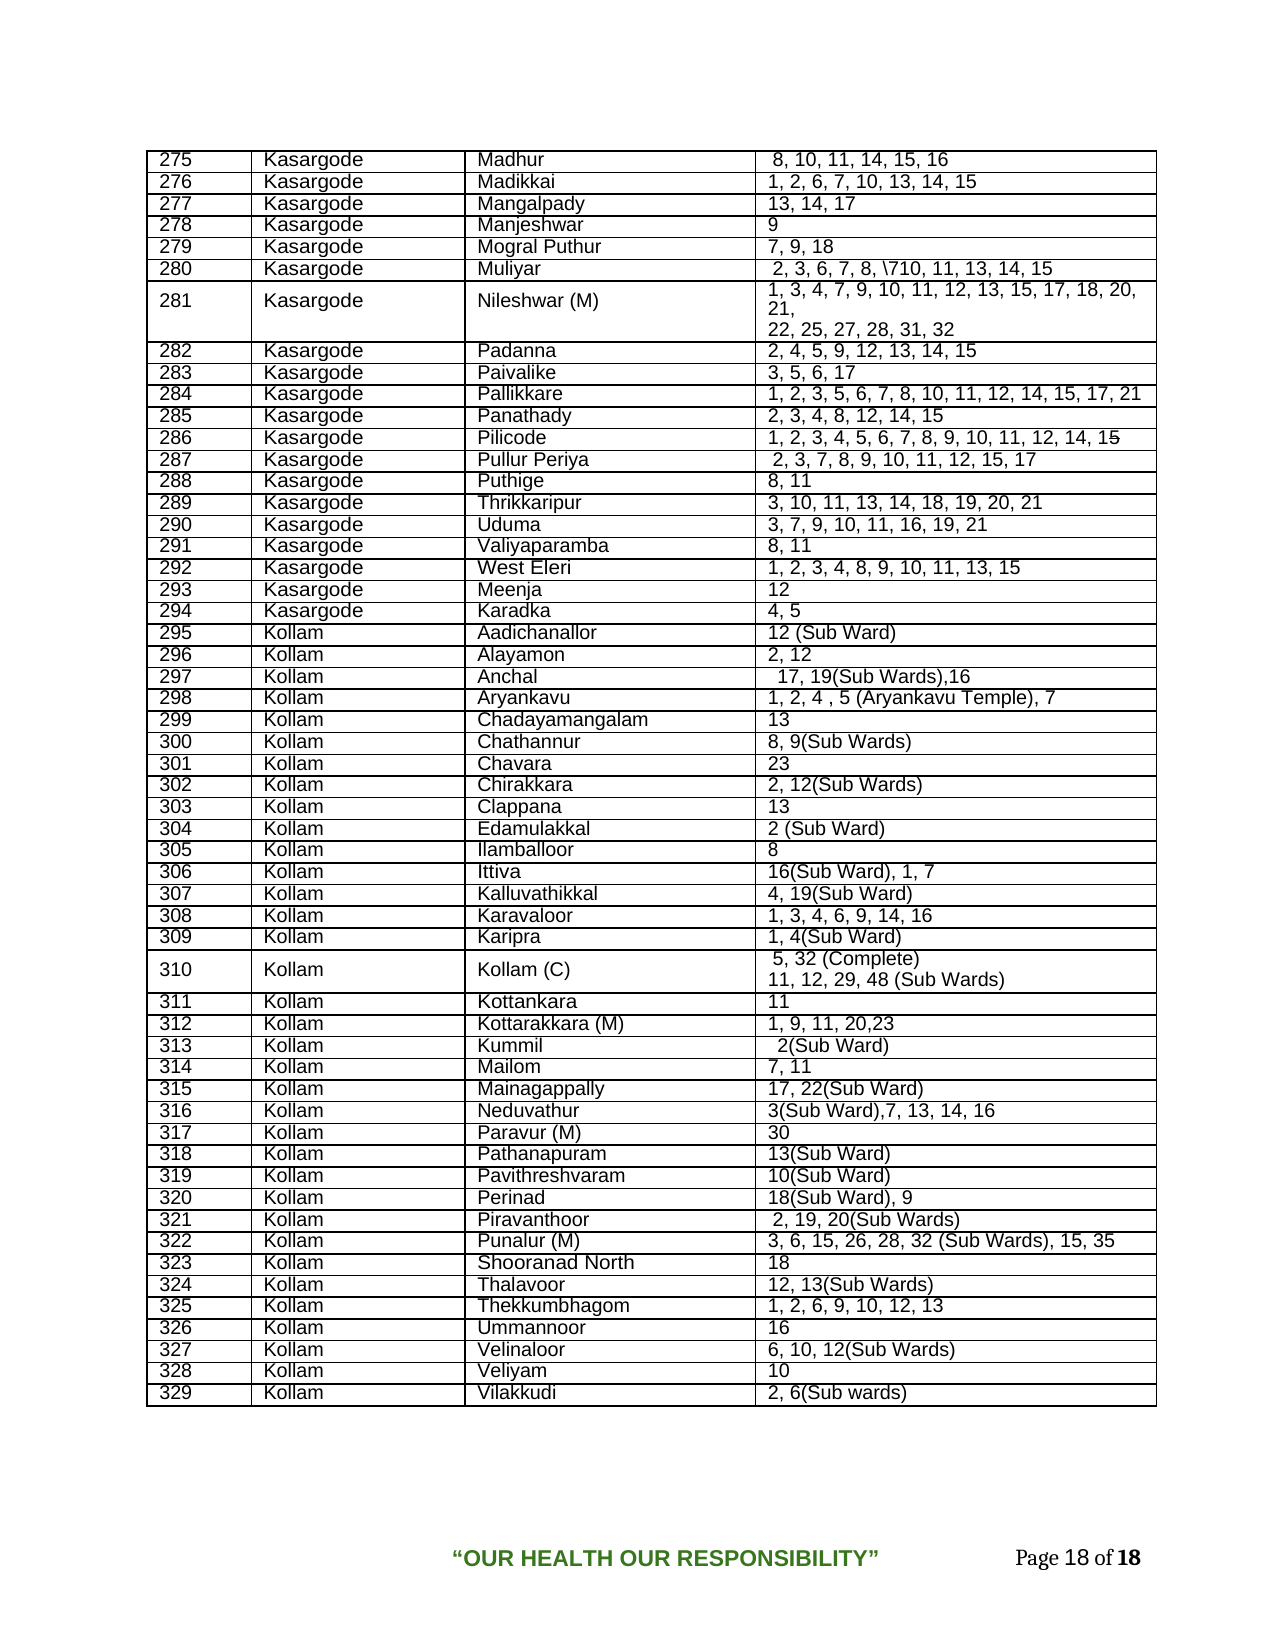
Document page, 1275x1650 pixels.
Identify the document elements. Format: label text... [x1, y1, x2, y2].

table_cell Kollam [252, 885, 464, 905]
table_cell Kasargode [252, 473, 464, 493]
table_cell Kollam [252, 668, 464, 688]
table_cell 4, 19(Sub Ward) [756, 885, 1156, 905]
table_cell 2, 3, 7, 8, 9, 10, 11, 12, 15, 17 [756, 451, 1156, 471]
table_cell Kasargode [252, 538, 464, 558]
table_cell 8, 11 [756, 538, 1156, 558]
table_cell Kollam [252, 712, 464, 732]
table_cell 320 [148, 1189, 251, 1209]
table_cell 17, 22(Sub Ward) [756, 1081, 1156, 1101]
table_cell Padanna [466, 343, 755, 363]
table_cell Kasargode [252, 429, 464, 449]
table_cell 9 [756, 217, 1156, 237]
table_cell Kollam [252, 1320, 464, 1340]
table_cell 325 [148, 1298, 251, 1318]
table_cell Ummannoor [466, 1320, 755, 1340]
table_cell Ilamballoor [466, 842, 755, 862]
table_cell Kollam [252, 1081, 464, 1101]
table_cell 7, 9, 18 [756, 238, 1156, 258]
table_cell 299 [148, 712, 251, 732]
table_cell 328 [148, 1363, 251, 1383]
table_cell Kollam [252, 1276, 464, 1296]
table_cell 16(Sub Ward), 1, 7 [756, 864, 1156, 884]
table_cell 1, 2, 3, 4, 5, 6, 7, 8, 9, 10, 11, 12, 14, 15 [756, 429, 1156, 449]
table_cell Kasargode [252, 560, 464, 580]
table_cell 8 [756, 842, 1156, 862]
table_cell Panathady [466, 408, 755, 428]
table_cell Nileshwar (M) [466, 282, 755, 341]
table_cell Kasargode [252, 217, 464, 237]
table_cell 2, 3, 4, 8, 12, 14, 15 [756, 408, 1156, 428]
table_cell 323 [148, 1255, 251, 1274]
table_cell 3, 7, 9, 10, 11, 16, 19, 21 [756, 516, 1156, 536]
table_cell Kollam [252, 951, 464, 992]
table_cell 2, 4, 5, 9, 12, 13, 14, 15 [756, 343, 1156, 363]
table_cell 13 [756, 798, 1156, 819]
table_cell Kasargode [252, 386, 464, 406]
table_cell Karavaloor [466, 907, 755, 927]
table_cell 296 [148, 647, 251, 667]
table_cell 2, 12(Sub Wards) [756, 777, 1156, 797]
table_cell Kollam [252, 1233, 464, 1253]
table_cell Veliyam [466, 1363, 755, 1383]
table_cell 1, 2, 3, 4, 8, 9, 10, 11, 13, 15 [756, 560, 1156, 580]
table_cell Kollam [252, 1255, 464, 1274]
table_cell 317 [148, 1124, 251, 1144]
table_cell 1, 9, 11, 20,23 [756, 1016, 1156, 1036]
table_cell Shooranad North [466, 1255, 755, 1274]
table_cell Kollam [252, 755, 464, 775]
table_cell 286 [148, 429, 251, 449]
table_cell 300 [148, 733, 251, 753]
table_cell 285 [148, 408, 251, 428]
table_cell 2, 12 [756, 647, 1156, 667]
table_cell Thekkumbhagom [466, 1298, 755, 1318]
table_cell 2, 3, 6, 7, 8, \710, 11, 13, 14, 15 [756, 260, 1156, 280]
table_cell 316 [148, 1102, 251, 1122]
table_cell Chathannur [466, 733, 755, 753]
table_cell Kollam [252, 733, 464, 753]
table_cell Kollam [252, 994, 464, 1014]
table_cell Pilicode [466, 429, 755, 449]
table_cell 8, 9(Sub Wards) [756, 733, 1156, 753]
table_cell Kollam [252, 864, 464, 884]
table_cell 326 [148, 1320, 251, 1340]
table_cell Kollam [252, 1363, 464, 1383]
table_cell 2(Sub Ward) [756, 1037, 1156, 1057]
table_header 8, 10, 11, 14, 15, 16 [756, 152, 1156, 172]
table_cell Kollam [252, 1168, 464, 1188]
table_cell Meenja [466, 581, 755, 601]
table_cell 301 [148, 755, 251, 775]
table_cell 308 [148, 907, 251, 927]
table_cell Mailom [466, 1059, 755, 1079]
table_cell 322 [148, 1233, 251, 1253]
table_cell 303 [148, 798, 251, 819]
table_cell Kasargode [252, 516, 464, 536]
table_cell Karadka [466, 603, 755, 623]
table_cell 329 [148, 1385, 251, 1405]
table_cell 309 [148, 929, 251, 949]
table_cell 1, 2, 6, 7, 10, 13, 14, 15 [756, 173, 1156, 193]
table_cell Mangalpady [466, 195, 755, 215]
table_cell 281 [148, 282, 251, 341]
table_cell Kollam [252, 690, 464, 710]
table_cell Kasargode [252, 408, 464, 428]
table_cell 8, 11 [756, 473, 1156, 493]
table_cell 1, 2, 4 , 5 (Aryankavu Temple), 7 [756, 690, 1156, 710]
table_cell 13 [756, 712, 1156, 732]
table_cell Kollam [252, 647, 464, 667]
table_cell Kasargode [252, 603, 464, 623]
table_cell Thrikkaripur [466, 495, 755, 514]
table_cell Piravanthoor [466, 1211, 755, 1231]
table_cell 291 [148, 538, 251, 558]
table_cell West Eleri [466, 560, 755, 580]
table_cell 284 [148, 386, 251, 406]
table_cell 280 [148, 260, 251, 280]
table_cell 3, 5, 6, 17 [756, 364, 1156, 384]
table_cell 1, 2, 6, 9, 10, 12, 13 [756, 1298, 1156, 1318]
table_cell Kollam [252, 1298, 464, 1318]
table_cell 1, 3, 4, 6, 9, 14, 16 [756, 907, 1156, 927]
table_cell Kollam [252, 1211, 464, 1231]
table_cell 30 [756, 1124, 1156, 1144]
table_cell 295 [148, 625, 251, 645]
table_cell 16 [756, 1320, 1156, 1340]
table_cell Kasargode [252, 260, 464, 280]
table_cell 283 [148, 364, 251, 384]
table_cell Kottankara [466, 994, 755, 1014]
table_cell 311 [148, 994, 251, 1014]
table_cell Velinaloor [466, 1341, 755, 1361]
table_cell Kollam (C) [466, 951, 755, 992]
table_cell 287 [148, 451, 251, 471]
table_cell 5, 32 (Complete) 11, 12, 29, 48 (Sub Wards) [756, 951, 1156, 992]
table_cell Kollam [252, 1037, 464, 1057]
table_cell 313 [148, 1037, 251, 1057]
table_cell 6, 10, 12(Sub Wards) [756, 1341, 1156, 1361]
table_cell 293 [148, 581, 251, 601]
table_cell 276 [148, 173, 251, 193]
table_cell Aryankavu [466, 690, 755, 710]
table_cell 327 [148, 1341, 251, 1361]
table_header Kasargode [252, 152, 464, 172]
table_cell Thalavoor [466, 1276, 755, 1296]
table_cell Clappana [466, 798, 755, 819]
table_cell 279 [148, 238, 251, 258]
table_cell Kasargode [252, 282, 464, 341]
table_cell 2 (Sub Ward) [756, 820, 1156, 840]
table_cell Chadayamangalam [466, 712, 755, 732]
table_cell Pavithreshvaram [466, 1168, 755, 1188]
table_cell 10 [756, 1363, 1156, 1383]
table_cell 310 [148, 951, 251, 992]
table_cell 289 [148, 495, 251, 514]
table_cell 1, 3, 4, 7, 9, 10, 11, 12, 13, 15, 17, 18, 20, 21, 22, 25, 27, 28, 31, 32 [756, 282, 1156, 341]
table_cell 3, 10, 11, 13, 14, 18, 19, 20, 21 [756, 495, 1156, 514]
table_cell Punalur (M) [466, 1233, 755, 1253]
table_cell Karipra [466, 929, 755, 949]
table_cell 2, 6(Sub wards) [756, 1385, 1156, 1405]
table_cell 1, 2, 3, 5, 6, 7, 8, 10, 11, 12, 14, 15, 17, 21 [756, 386, 1156, 406]
table_cell Aadichanallor [466, 625, 755, 645]
table_cell 23 [756, 755, 1156, 775]
table_cell Pullur Periya [466, 451, 755, 471]
table_cell 294 [148, 603, 251, 623]
table_cell 292 [148, 560, 251, 580]
table_cell 302 [148, 777, 251, 797]
table_cell 277 [148, 195, 251, 215]
table_cell 304 [148, 820, 251, 840]
table_cell Kollam [252, 798, 464, 819]
table_cell Anchal [466, 668, 755, 688]
table_cell Kasargode [252, 495, 464, 514]
table_cell Uduma [466, 516, 755, 536]
table_cell 11 [756, 994, 1156, 1014]
table_cell Mogral Puthur [466, 238, 755, 258]
table_cell 297 [148, 668, 251, 688]
table_cell Kasargode [252, 195, 464, 215]
table_cell 13(Sub Ward) [756, 1146, 1156, 1166]
table_cell Kollam [252, 1059, 464, 1079]
table_cell 290 [148, 516, 251, 536]
table_cell 3(Sub Ward),7, 13, 14, 16 [756, 1102, 1156, 1122]
table_cell 3, 6, 15, 26, 28, 32 (Sub Wards), 15, 35 [756, 1233, 1156, 1253]
table_cell 319 [148, 1168, 251, 1188]
table_cell Ittiva [466, 864, 755, 884]
table_cell 318 [148, 1146, 251, 1166]
table_cell Kasargode [252, 364, 464, 384]
table_cell Kollam [252, 820, 464, 840]
table_cell Kasargode [252, 451, 464, 471]
table_cell Kollam [252, 1102, 464, 1122]
table_cell Kalluvathikkal [466, 885, 755, 905]
table_cell Kottarakkara (M) [466, 1016, 755, 1036]
table_cell 12, 13(Sub Wards) [756, 1276, 1156, 1296]
table_cell Manjeshwar [466, 217, 755, 237]
table_cell 321 [148, 1211, 251, 1231]
table_cell Pathanapuram [466, 1146, 755, 1166]
table_cell Kollam [252, 1016, 464, 1036]
table_cell Edamulakkal [466, 820, 755, 840]
table_cell Alayamon [466, 647, 755, 667]
table_cell Kollam [252, 1385, 464, 1405]
table_cell Paivalike [466, 364, 755, 384]
table_cell Kollam [252, 625, 464, 645]
table_cell Kasargode [252, 343, 464, 363]
table_cell Kummil [466, 1037, 755, 1057]
table_cell Chirakkara [466, 777, 755, 797]
table_cell 307 [148, 885, 251, 905]
table_cell 13, 14, 17 [756, 195, 1156, 215]
table_cell 4, 5 [756, 603, 1156, 623]
table_cell 298 [148, 690, 251, 710]
table_cell Kasargode [252, 238, 464, 258]
table_cell Mainagappally [466, 1081, 755, 1101]
table_cell Kasargode [252, 581, 464, 601]
table_cell 315 [148, 1081, 251, 1101]
table_cell Madikkai [466, 173, 755, 193]
table_cell 282 [148, 343, 251, 363]
table_cell Perinad [466, 1189, 755, 1209]
table_header 275 [148, 152, 251, 172]
table_cell 12 [756, 581, 1156, 601]
table_cell 10(Sub Ward) [756, 1168, 1156, 1188]
table_cell 7, 11 [756, 1059, 1156, 1079]
table_cell 324 [148, 1276, 251, 1296]
table_cell Paravur (M) [466, 1124, 755, 1144]
table_cell Chavara [466, 755, 755, 775]
table_cell Vilakkudi [466, 1385, 755, 1405]
table_cell Puthige [466, 473, 755, 493]
table_cell Kollam [252, 1341, 464, 1361]
table_cell 2, 19, 20(Sub Wards) [756, 1211, 1156, 1231]
table_cell 312 [148, 1016, 251, 1036]
table_cell 12 (Sub Ward) [756, 625, 1156, 645]
table_header Madhur [466, 152, 755, 172]
table_cell 278 [148, 217, 251, 237]
table_cell 17, 19(Sub Wards),16 [756, 668, 1156, 688]
table_cell 288 [148, 473, 251, 493]
table_cell 18 [756, 1255, 1156, 1274]
table_cell Kasargode [252, 173, 464, 193]
table_cell Valiyaparamba [466, 538, 755, 558]
table_cell 1, 4(Sub Ward) [756, 929, 1156, 949]
table_cell Pallikkare [466, 386, 755, 406]
table_cell Kollam [252, 929, 464, 949]
table_cell Muliyar [466, 260, 755, 280]
table_cell Kollam [252, 842, 464, 862]
table_cell Neduvathur [466, 1102, 755, 1122]
table_cell Kollam [252, 1189, 464, 1209]
table_cell Kollam [252, 1124, 464, 1144]
table_cell 18(Sub Ward), 9 [756, 1189, 1156, 1209]
table_cell Kollam [252, 907, 464, 927]
table_cell Kollam [252, 1146, 464, 1166]
table_cell 306 [148, 864, 251, 884]
table_cell 314 [148, 1059, 251, 1079]
table_cell Kollam [252, 777, 464, 797]
table_cell 305 [148, 842, 251, 862]
